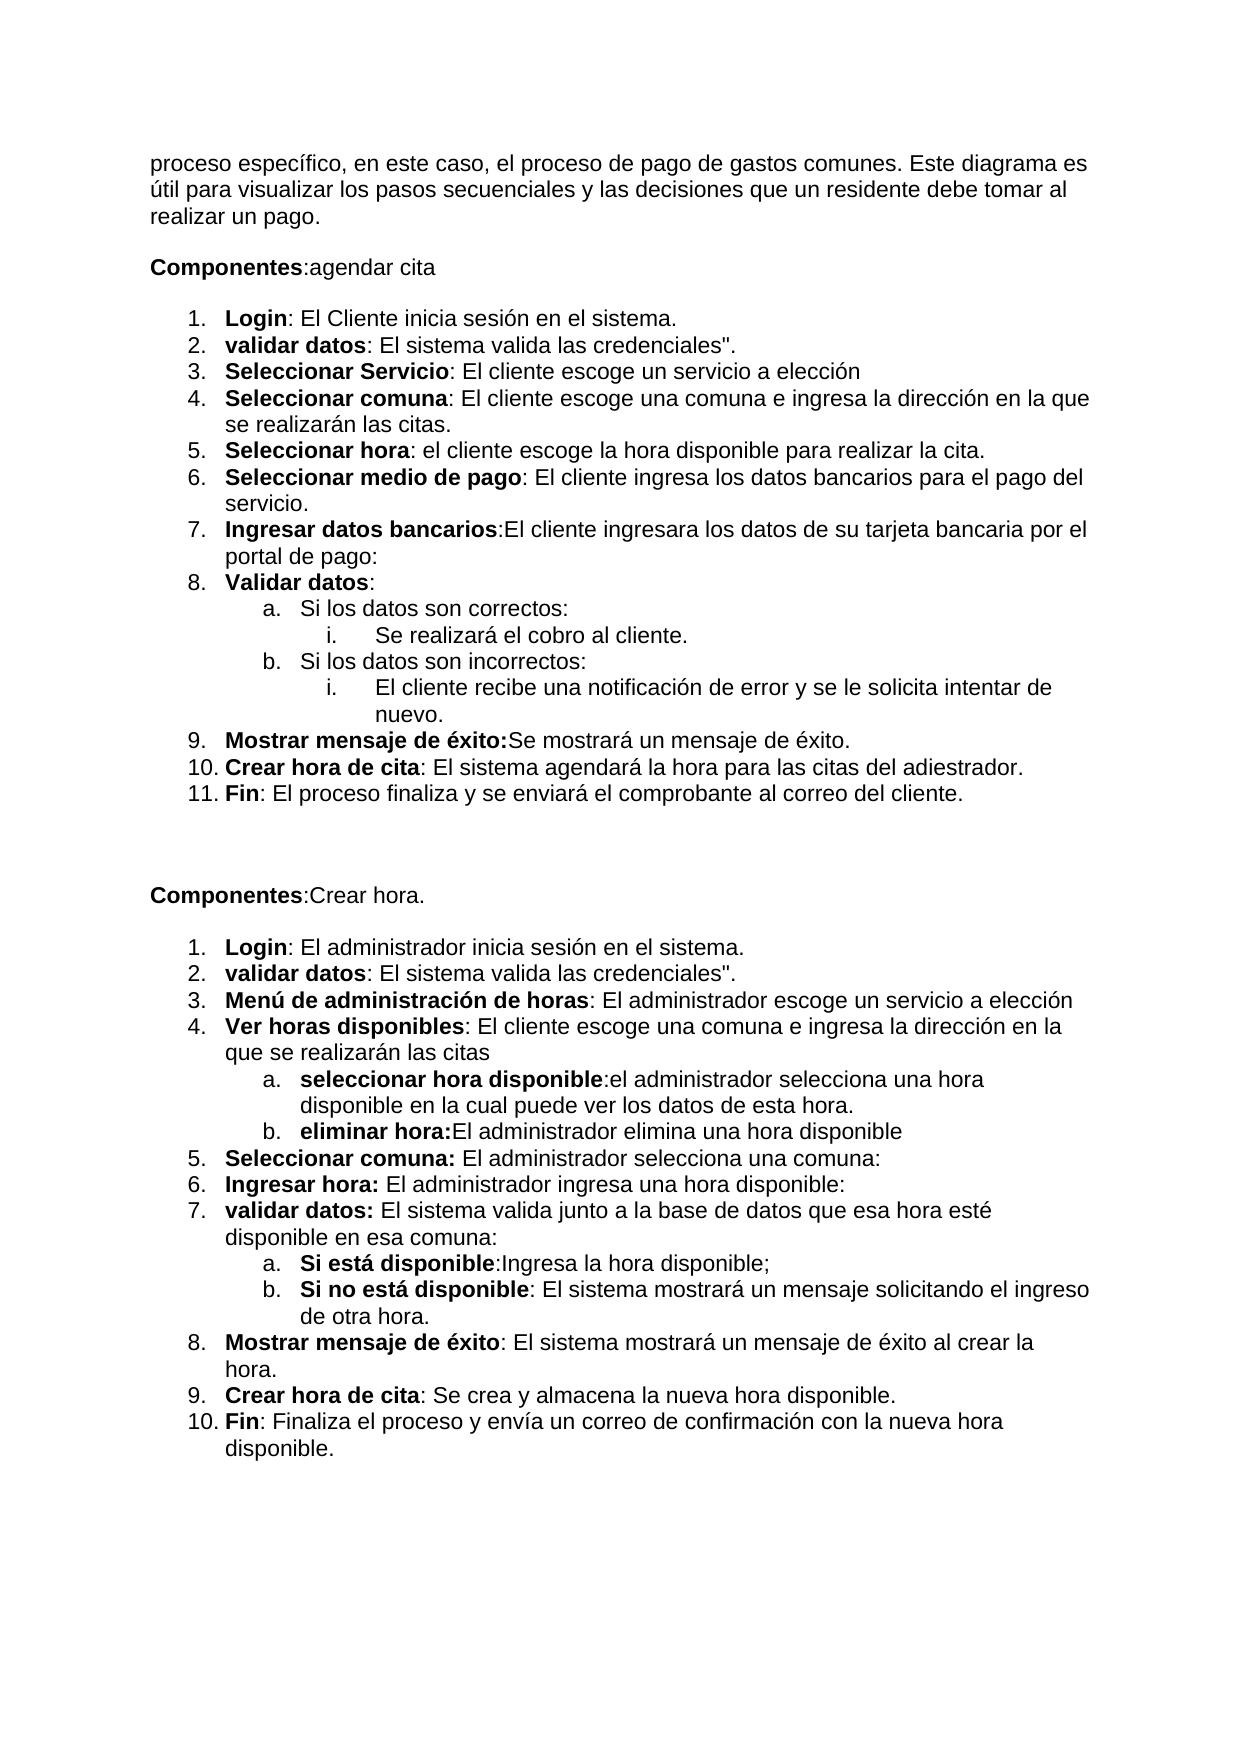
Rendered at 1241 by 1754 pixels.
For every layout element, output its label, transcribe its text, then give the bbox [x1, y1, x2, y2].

list Seleccionar medio de pago: El cliente ingresa los datos bancarios para el pago del servicio. [187, 463, 1090, 516]
list Seleccionar comuna: El cliente escoge una comuna e ingresa la dirección en la que se realizarán las citas. [187, 384, 1090, 437]
list validar datos: El sistema valida junto a la base de datos que esa hora esté disponible en esa comuna: [187, 1197, 1090, 1250]
list Ingresar datos bancarios:El cliente ingresara los datos de su tarjeta bancaria por el portal de pago: [187, 516, 1090, 569]
text Componentes:agendar cita [150, 254, 1090, 280]
list validar datos: El sistema valida las credenciales". [187, 332, 1090, 358]
list Login: El Cliente inicia sesión en el sistema. [187, 305, 1090, 332]
list Seleccionar hora: el cliente escoge la hora disponible para realizar la cita. [187, 437, 1090, 463]
list Seleccionar comuna: El administrador selecciona una comuna: [187, 1145, 1090, 1171]
list Ver horas disponibles: El cliente escoge una comuna e ingresa la dirección en la que se realizarán las citas [187, 1013, 1090, 1066]
list Mostrar mensaje de éxito: El sistema mostrará un mensaje de éxito al crear la hora. [187, 1329, 1090, 1382]
list El cliente recibe una notificación de error y se le solicita intentar de nuevo. [337, 674, 1090, 727]
list Se realizará el cobro al cliente. [337, 622, 1090, 648]
list Si no está disponible: El sistema mostrará un mensaje solicitando el ingreso de otra hora. [262, 1276, 1090, 1329]
list Si los datos son correctos: [262, 595, 1090, 622]
list Seleccionar Servicio: El cliente escoge un servicio a elección [187, 358, 1090, 384]
list Ingresar hora: El administrador ingresa una hora disponible: [187, 1171, 1090, 1197]
text Componentes:Crear hora. [150, 882, 1090, 909]
list Fin: Finaliza el proceso y envía un correo de confirmación con la nueva hora disponible. [187, 1408, 1090, 1461]
list Si está disponible:Ingresa la hora disponible; [262, 1250, 1090, 1276]
list eliminar hora:El administrador elimina una hora disponible [262, 1118, 1090, 1145]
list Mostrar mensaje de éxito:Se mostrará un mensaje de éxito. [187, 727, 1090, 753]
list Fin: El proceso finaliza y se enviará el comprobante al correo del cliente. [187, 780, 1090, 806]
list Crear hora de cita: El sistema agendará la hora para las citas del adiestrador. [187, 753, 1090, 780]
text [150, 150, 1090, 229]
list validar datos: El sistema valida las credenciales". [187, 960, 1090, 987]
list Login: El administrador inicia sesión en el sistema. [187, 934, 1090, 960]
list Crear hora de cita: Se crea y almacena la nueva hora disponible. [187, 1382, 1090, 1408]
list Menú de administración de horas: El administrador escoge un servicio a elección [187, 987, 1090, 1013]
list seleccionar hora disponible:el administrador selecciona una hora disponible en la cual puede ver los datos de esta hora. [262, 1066, 1090, 1118]
list Si los datos son incorrectos: [262, 648, 1090, 674]
list Validar datos: [187, 569, 1090, 595]
